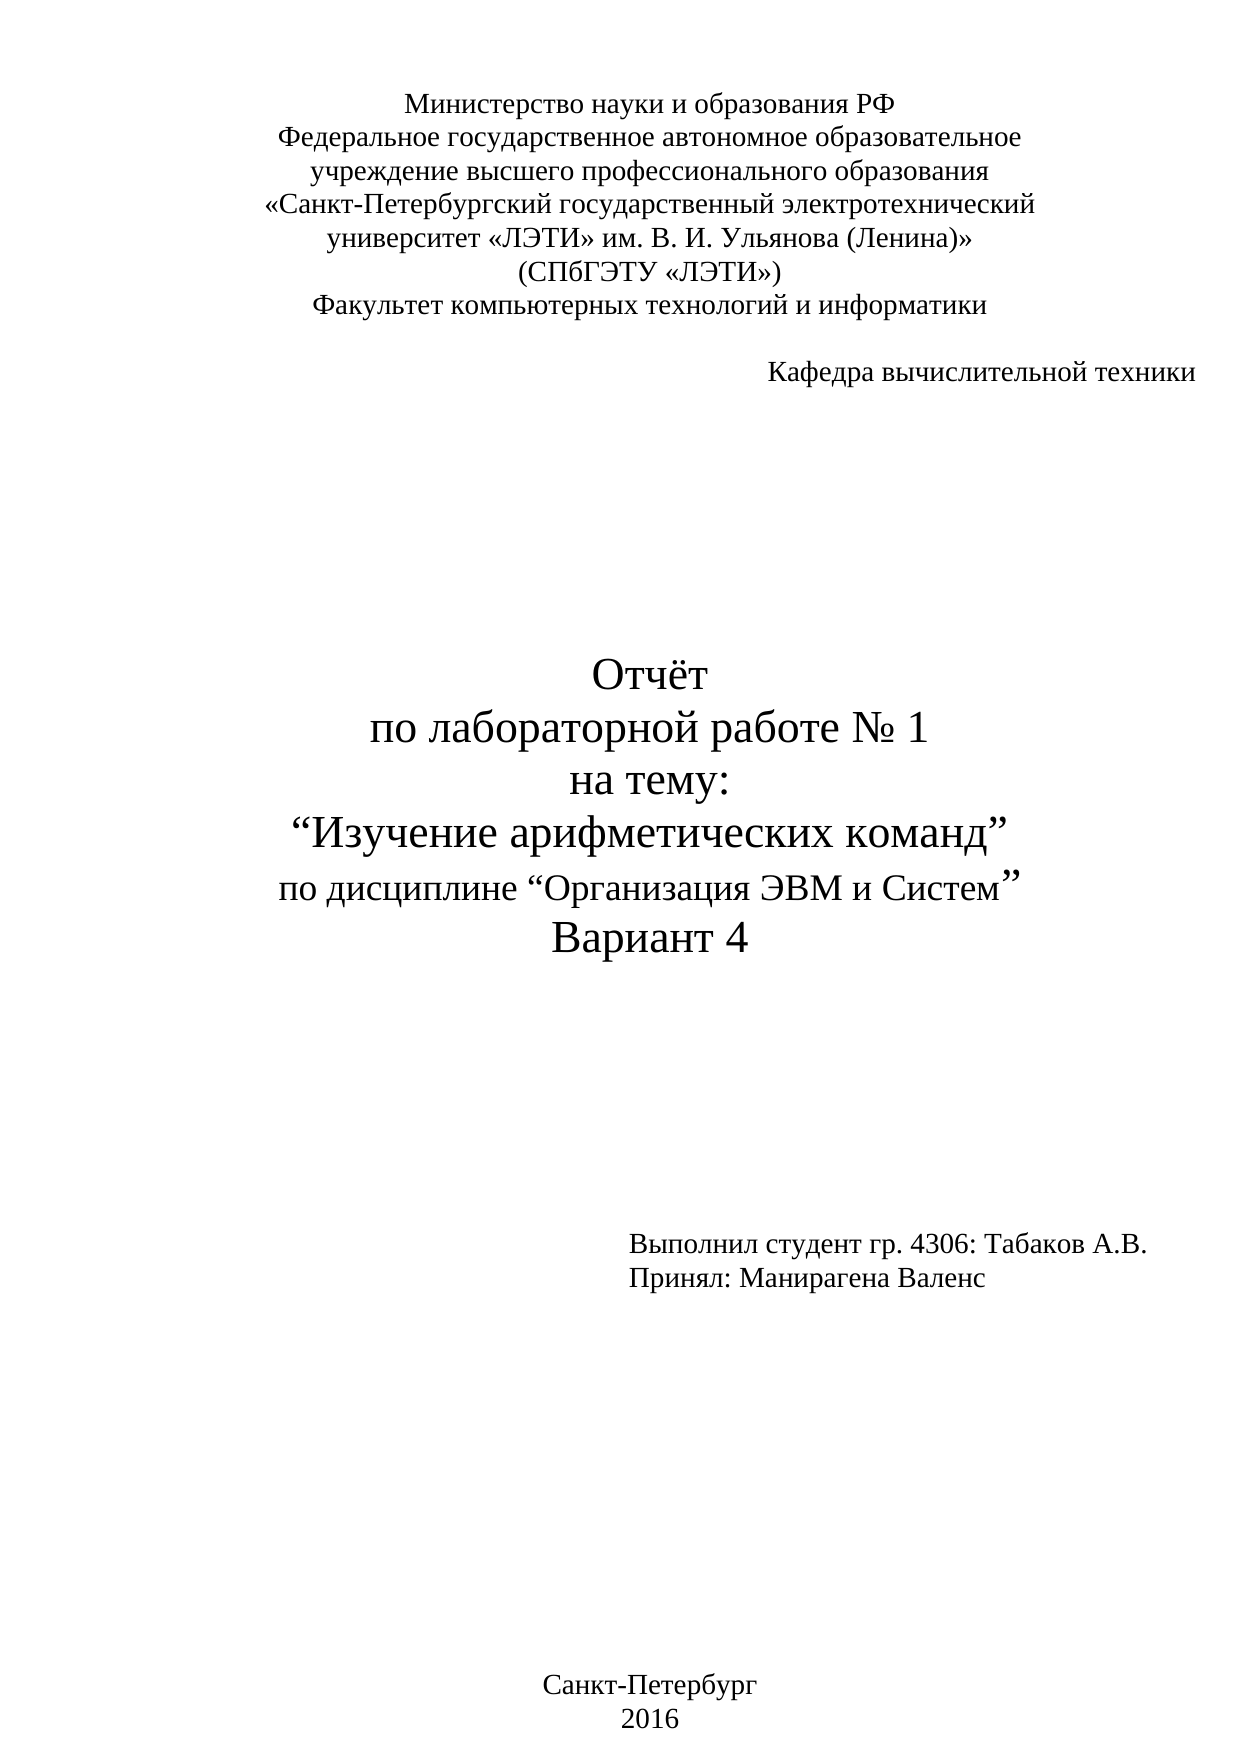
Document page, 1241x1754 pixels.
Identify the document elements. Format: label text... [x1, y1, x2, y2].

text Отчёт [103, 647, 1196, 699]
text Министерство науки и образования РФ [103, 86, 1196, 119]
text на тему: [103, 752, 1196, 805]
text “Изучение арифметических команд” [103, 805, 1196, 857]
text по лабораторной работе № 1 [103, 699, 1196, 752]
text университет «ЛЭТИ» им. В. И. Ульянова (Ленина)» [103, 220, 1196, 254]
text Санкт-Петербург 2016 [103, 1667, 1196, 1734]
text Выполнил студент гр. 4306: Табаков А.В. [133, 1226, 1196, 1260]
text по дисциплине “Организация ЭВМ и Систем” [103, 857, 1196, 910]
text Принял: Манирагена Валенс [133, 1260, 1196, 1293]
text Вариант 4 [103, 910, 1196, 963]
text «Санкт-Петербургский государственный электротехнический [103, 187, 1196, 220]
text Факультет компьютерных технологий и информатики [103, 287, 1196, 321]
text Федеральное государственное автономное образовательное [103, 119, 1196, 153]
text учреждение высшего профессионального образования [103, 153, 1196, 187]
text (СПбГЭТУ «ЛЭТИ») [103, 254, 1196, 287]
text Кафедра вычислительной техники [103, 354, 1196, 388]
